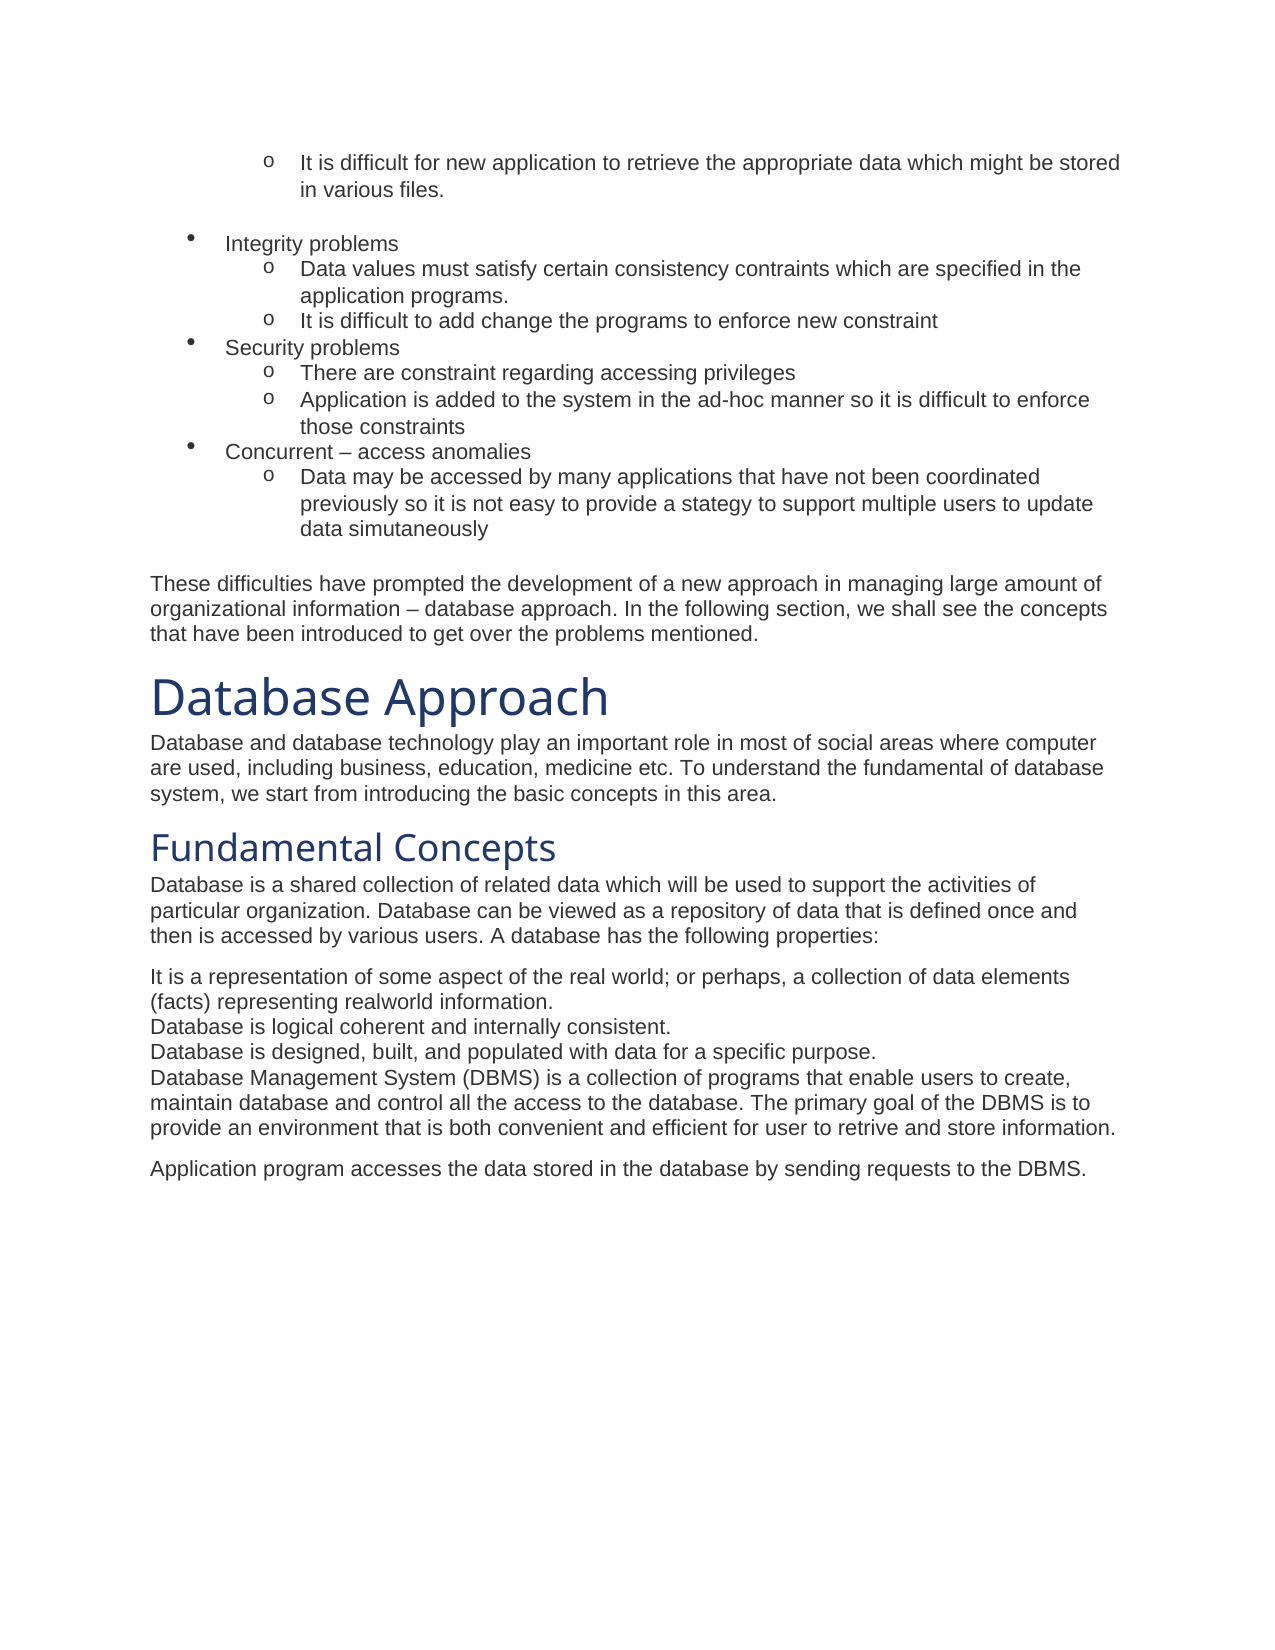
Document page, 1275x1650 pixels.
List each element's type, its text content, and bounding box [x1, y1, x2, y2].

text It is a representation of some aspect of the real world; or perhaps, a collection of data elements (facts) representing realworld information. [150, 963, 1125, 1014]
text Database and database technology play an important role in most of social areas where computer are used, including business, education, medicine etc. To understand the fundamental of database system, we start from introducing the basic concepts in this area. [150, 730, 1125, 806]
list It is difficult for new application to retrieve the appropriate data which might be stored in various files. [262, 150, 1125, 202]
text Fundamental Concepts [150, 821, 1125, 872]
text Database Approach [150, 662, 1125, 730]
list Security problems [187, 335, 1125, 360]
text Application program accesses the data stored in the database by sending requests to the DBMS. [150, 1156, 1125, 1181]
text These difficulties have prompted the development of a new approach in managing large amount of organizational information – database approach. In the following section, we shall see the concepts that have been introduced to get over the problems mentioned. [150, 571, 1125, 646]
list Integrity problems [187, 231, 1125, 256]
list It is difficult to add change the programs to enforce new constraint [262, 308, 1125, 335]
text Database is logical coherent and internally consistent. [150, 1014, 1125, 1039]
text Database is a shared collection of related data which will be used to support the activities of particular organization. Database can be viewed as a repository of data that is defined once and then is accessed by various users. A database has the following properties: [150, 872, 1125, 948]
list There are constraint regarding accessing privileges [262, 360, 1125, 387]
text Database is designed, built, and populated with data for a specific purpose. [150, 1039, 1125, 1064]
list Data values must satisfy certain consistency contraints which are specified in the application programs. [262, 256, 1125, 308]
list Application is added to the system in the ad-hoc manner so it is difficult to enforce those constraints [262, 387, 1125, 439]
text Database Management System (DBMS) is a collection of programs that enable users to create, maintain database and control all the access to the database. The primary goal of the DBMS is to provide an environment that is both convenient and efficient for user to retrive and store information. [150, 1064, 1125, 1140]
list Data may be accessed by many applications that have not been coordinated previously so it is not easy to provide a stategy to support multiple users to update data simutaneously [262, 464, 1125, 541]
list Concurrent – access anomalies [187, 439, 1125, 464]
